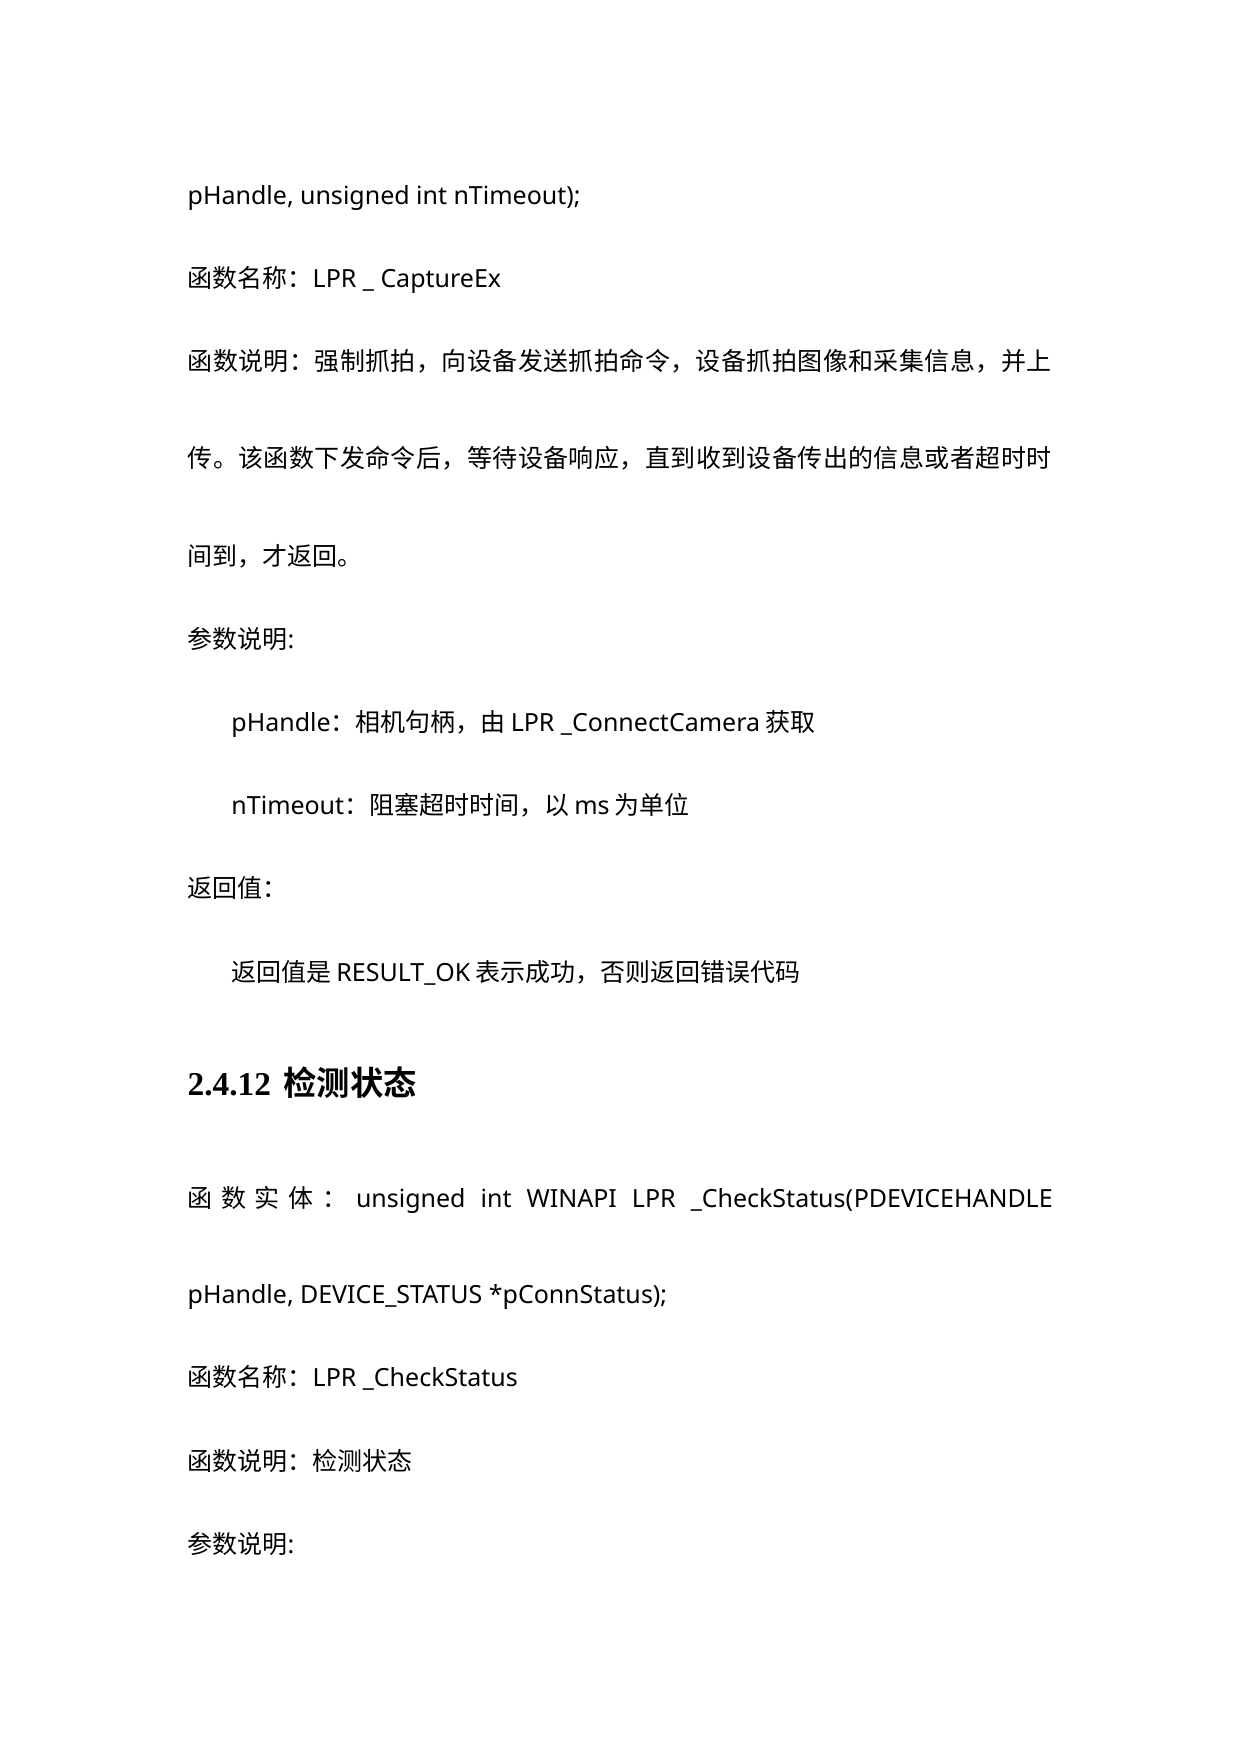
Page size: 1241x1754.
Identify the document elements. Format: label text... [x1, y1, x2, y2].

text 返回值： [187, 854, 1053, 919]
text 返回值是RESULT_OK表示成功，否则返回错误代码 [187, 938, 1053, 1003]
text pHandle：相机句柄，由LPR _ConnectCamera获取 [187, 688, 1053, 753]
subtitle 检测状态 [187, 1048, 1053, 1113]
text 函数说明：检测状态 [187, 1427, 1053, 1492]
text 函数名称：LPR _ CaptureEx [187, 244, 1053, 309]
text 函数说明：强制抓拍，向设备发送抓拍命令，设备抓拍图像和采集信息，并上传。该函数下发命令后，等待设备响应，直到收到设备传出的信息或者超时时间到，才返回。 [187, 327, 1053, 587]
text nTimeout：阻塞超时时间，以ms为单位 [187, 771, 1053, 836]
text 函数名称：LPR _CheckStatus [187, 1343, 1053, 1408]
text 参数说明: [187, 605, 1053, 670]
text 参数说明: [187, 1510, 1053, 1575]
text 函数实体：unsigned int WINAPI LPR _CheckStatus(PDEVICEHANDLE pHandle, DEVICE_STATUS *pConnStatus); [187, 1164, 1053, 1327]
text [187, 162, 1053, 227]
